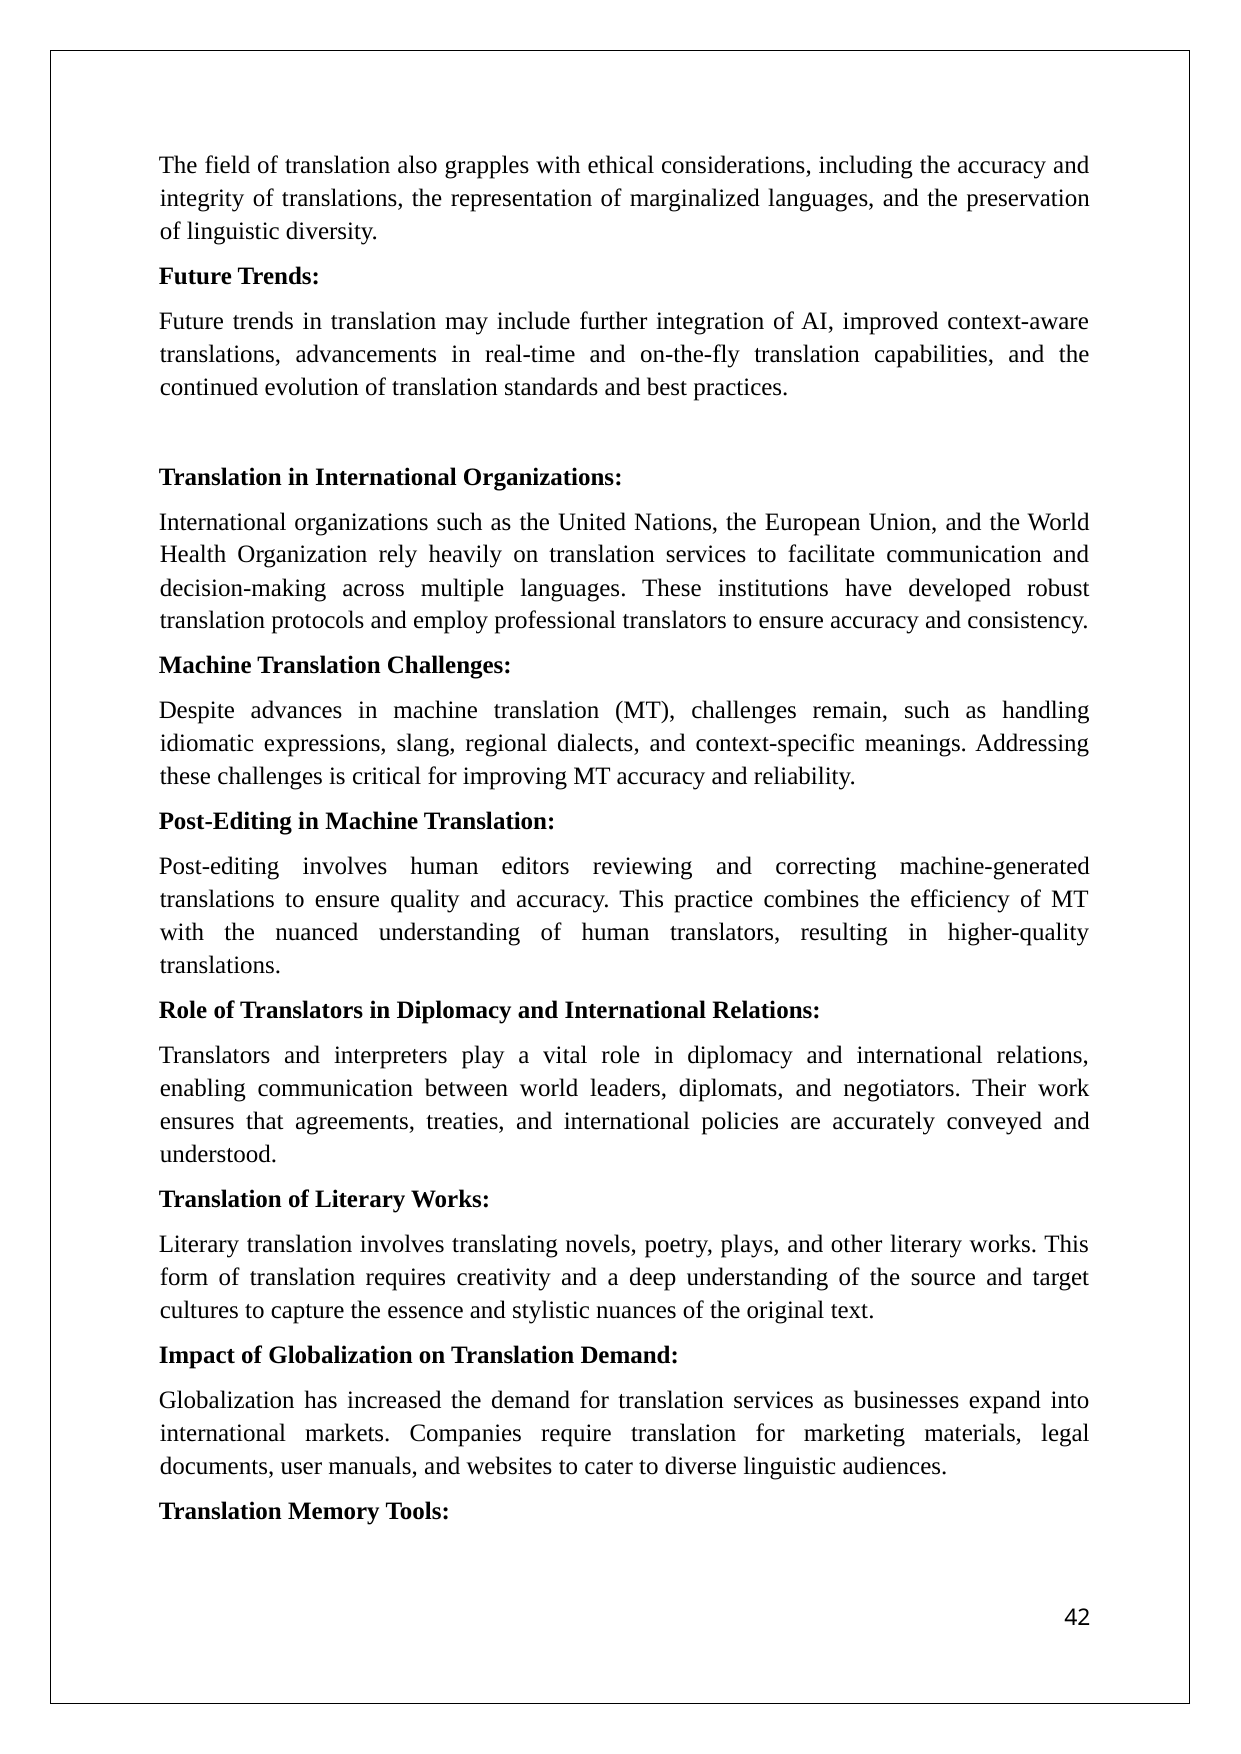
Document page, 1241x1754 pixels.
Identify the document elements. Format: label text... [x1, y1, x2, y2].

text Future trends in translation may include further integration of AI, improved context-aware translations, advancements in real-time and on-the-fly translation capabilities, and the continued evolution of translation standards and best practices. [158, 306, 1090, 401]
text Role of Translators in Diplomacy and International Relations: [158, 995, 1090, 1024]
text Translators and interpreters play a vital role in diplomacy and international relations, enabling communication between world leaders, diplomats, and negotiators. Their work ensures that agreements, treaties, and international policies are accurately conveyed and understood. [158, 1040, 1090, 1168]
text Future Trends: [158, 261, 1090, 290]
text Globalization has increased the demand for translation services as businesses expand into international markets. Companies require translation for marketing materials, legal documents, user manuals, and websites to cater to diverse linguistic audiences. [158, 1385, 1090, 1479]
text Post-Editing in Machine Translation: [158, 806, 1090, 835]
text Post-editing involves human editors reviewing and correcting machine-generated translations to ensure quality and accuracy. This practice combines the efficiency of MT with the nuanced understanding of human translators, resulting in higher-quality translations. [158, 851, 1090, 979]
text Translation Memory Tools: [158, 1496, 1090, 1524]
text Literary translation involves translating novels, poetry, plays, and other literary works. This form of translation requires creativity and a deep understanding of the source and target cultures to capture the essence and stylistic nuances of the original text. [158, 1229, 1090, 1324]
text Impact of Globalization on Translation Demand: [158, 1340, 1090, 1369]
text Translation in International Organizations: [158, 462, 1090, 490]
text Translation of Literary Works: [158, 1184, 1090, 1213]
text International organizations such as the United Nations, the European Union, and the World Health Organization rely heavily on translation services to facilitate communication and decision-making across multiple languages. These institutions have developed robust translation protocols and employ professional translators to ensure accuracy and consistency. [158, 507, 1090, 634]
text The field of translation also grapples with ethical considerations, including the accuracy and integrity of translations, the representation of marginalized languages, and the preservation of linguistic diversity. [158, 150, 1090, 245]
text Despite advances in machine translation (MT), challenges remain, such as handling idiomatic expressions, slang, regional dialects, and context-specific meanings. Addressing these challenges is critical for improving MT accuracy and reliability. [158, 695, 1090, 790]
text Machine Translation Challenges: [158, 651, 1090, 679]
